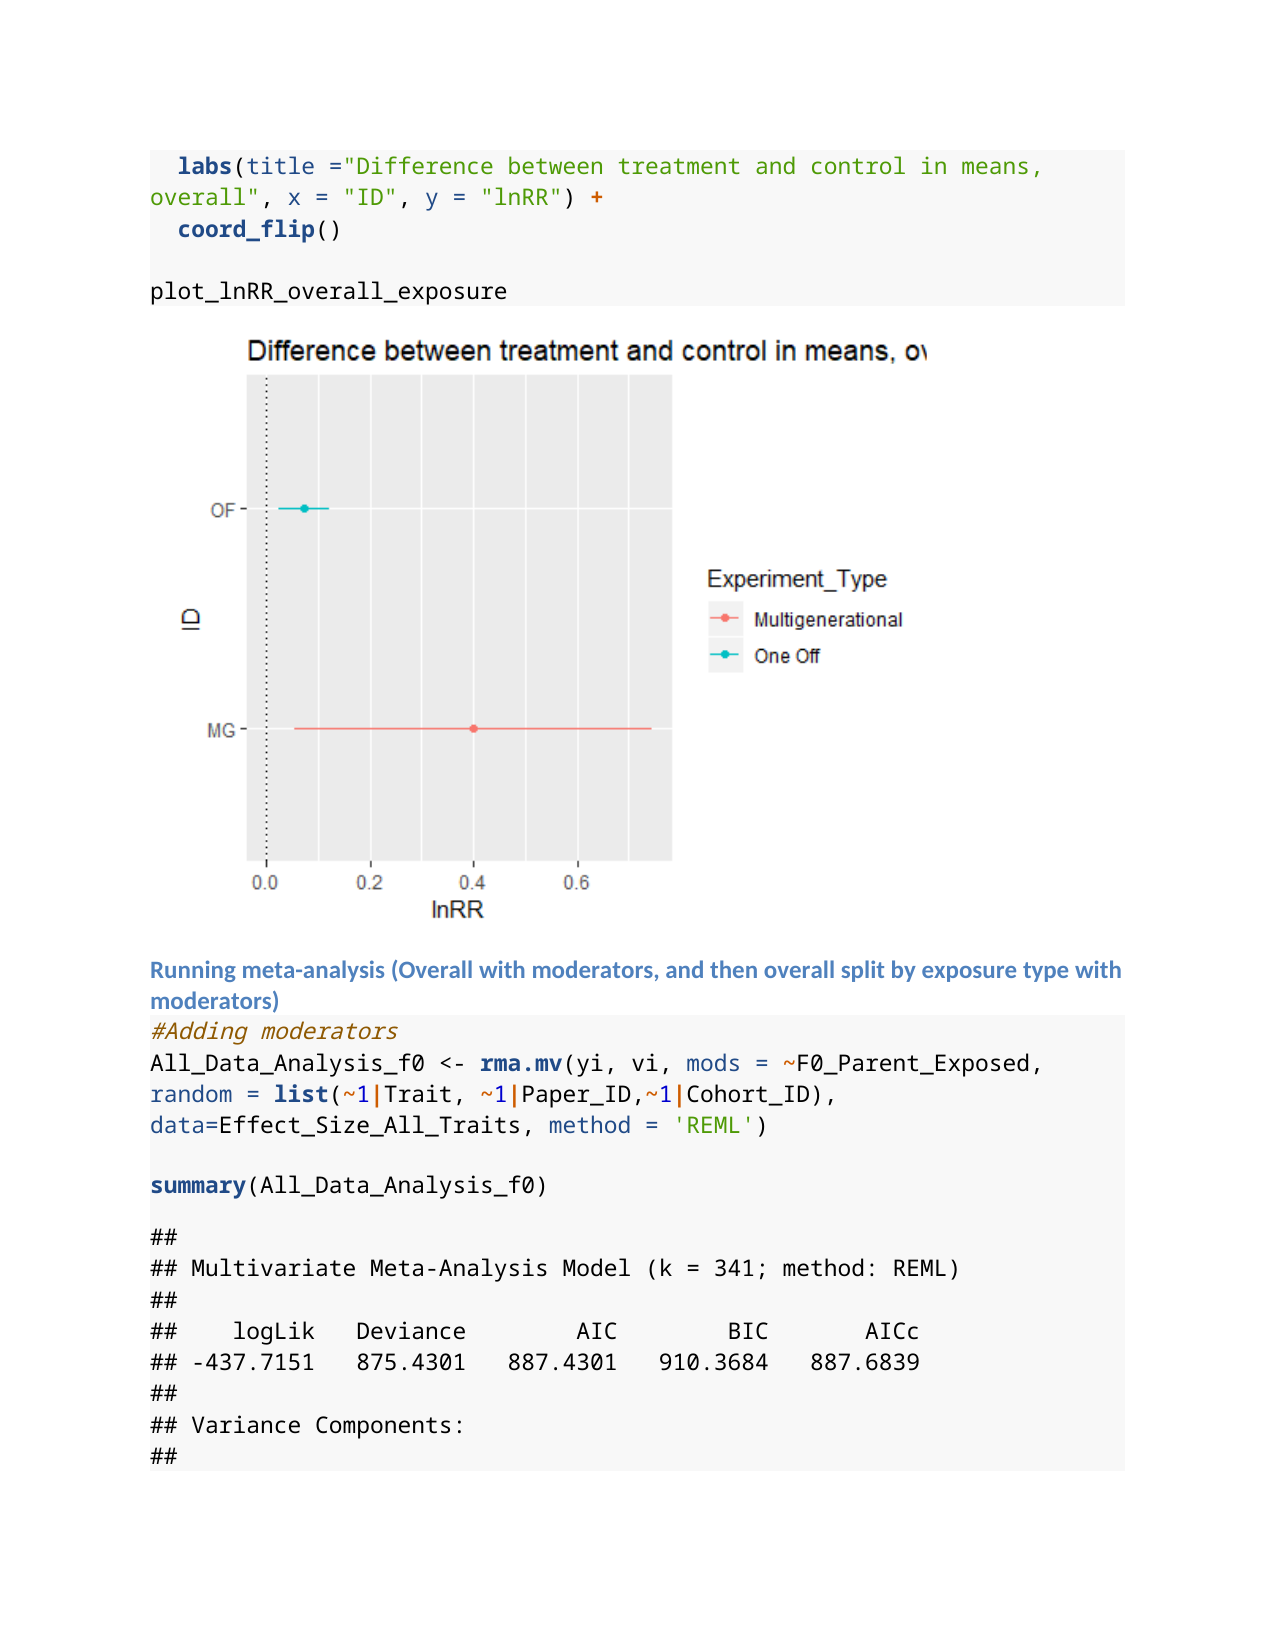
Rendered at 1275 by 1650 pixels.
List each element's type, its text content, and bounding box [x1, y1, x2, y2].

subtitle Running meta-analysis (Overall with moderators, and then overall split by exposure type with moderators) [150, 954, 1125, 1015]
text #Adding moderators All_Data_Analysis_f0 <- rma.mv(yi, vi, mods = ~F0_Parent_Exposed, random = list(~1|Trait, ~1|Paper_ID,~1|Cohort_ID), data=Effect_Size_All_Traits, method = 'REML') summary(All_Data_Analysis_f0) [150, 1015, 1125, 1200]
picture [168, 327, 927, 934]
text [150, 1221, 1125, 1471]
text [150, 150, 1125, 306]
